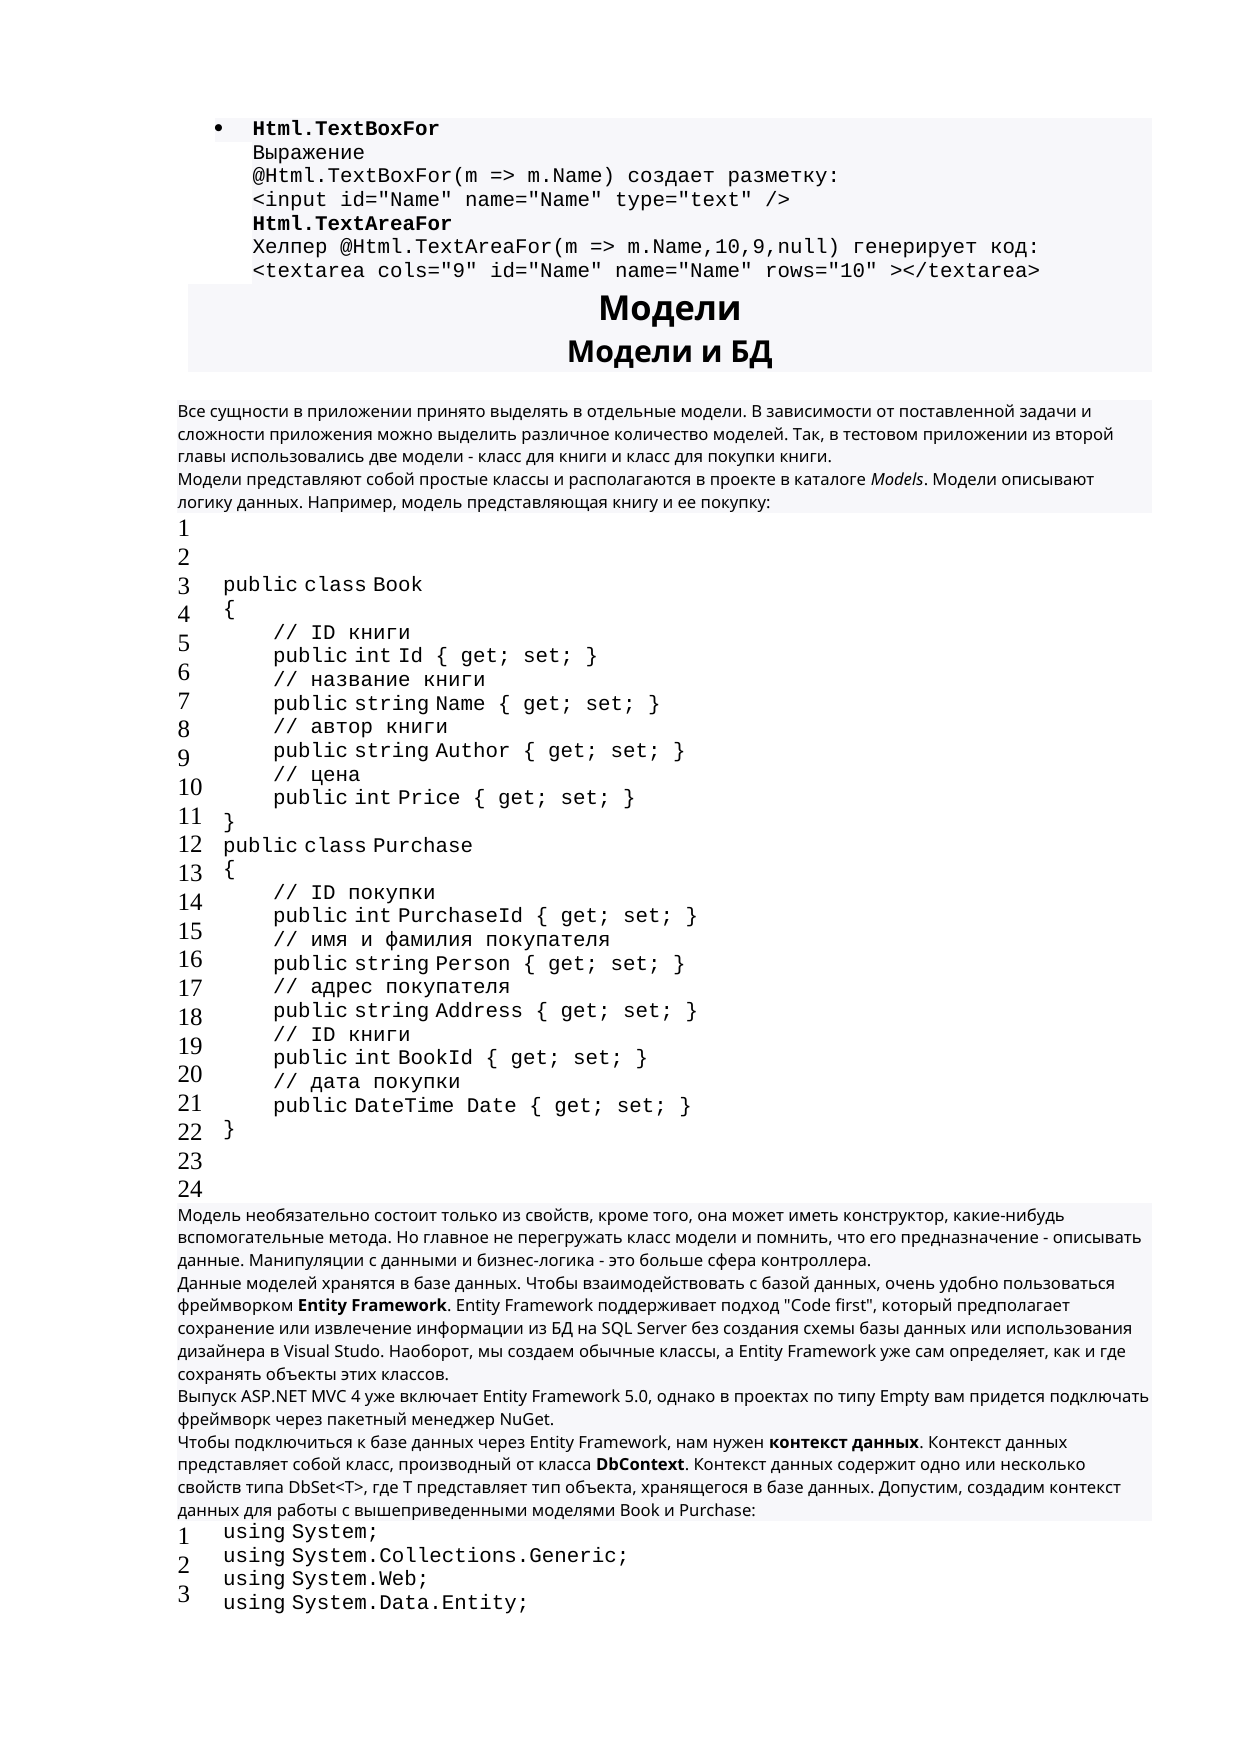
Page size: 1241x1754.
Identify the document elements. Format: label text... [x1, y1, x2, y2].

text Чтобы подключиться к базе данных через Entity Framework, нам нужен контекст данных. Контекст данных представляет собой класс, производный от класса DbContext. Контекст данных содержит одно или несколько свойств типа DbSet<T>, где T представляет тип объекта, хранящегося в базе данных. Допустим, создадим контекст данных для работы с вышеприведенными моделями Book и Purchase: [177, 1430, 1152, 1521]
table_header 1 2 3 4 5 6 7 8 9 10 11 12 13 14 15 16 17 18 19 20 21 22 23 24 [177, 513, 223, 1203]
subtitle Модели и БД [188, 331, 1152, 372]
text Данные моделей хранятся в базе данных. Чтобы взаимодействовать с базой данных, очень удобно пользоваться фреймворком Entity Framework. Entity Framework поддерживает подход "Code first", который предполагает сохранение или извлечение информации из БД на SQL Server без создания схемы базы данных или использования дизайнера в Visual Studo. Наоборот, мы создаем обычные классы, а Entity Framework уже сам определяет, как и где сохранять объекты этих классов. [177, 1271, 1152, 1385]
text Модель необязательно состоит только из свойств, кроме того, она может иметь конструктор, какие-нибудь вспомогательные метода. Но главное не перегружать класс модели и помнить, что его предназначение - описывать данные. Манипуляции с данными и бизнес-логика - это больше сфера контроллера. [177, 1203, 1152, 1271]
text Модели представляют собой простые классы и располагаются в проекте в каталоге Models. Модели описывают логику данных. Например, модель представляющая книгу и ее покупку: [177, 468, 1152, 513]
text Все сущности в приложении принято выделять в отдельные модели. В зависимости от поставленной задачи и сложности приложения можно выделить различное количество моделей. Так, в тестовом приложении из второй главы использовались две модели - класс для книги и класс для покупки книги. [177, 400, 1152, 468]
table_header public class Book { // ID книги public int Id { get; set; } // название книги public string Name { get; set; } // автор книги public string Author { get; set; } // цена public int Price { get; set; } } public class Purchase { // ID покупки public int PurchaseId { get; set; } // имя и фамилия покупателя public string Person { get; set; } // адрес покупателя public string Address { get; set; } // ID книги public int BookId { get; set; } // дата покупки public DateTime Date { get; set; } } [223, 513, 1240, 1203]
list Html.TextBoxFor [215, 118, 1152, 142]
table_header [177, 1521, 223, 1616]
text Выражение [252, 142, 1152, 165]
text <input id="Name" name="Name" type="text" /> [252, 189, 1152, 213]
subtitle Модели [188, 284, 1152, 331]
text Выпуск ASP.NET MVC 4 уже включает Entity Framework 5.0, однако в проектах по типу Empty вам придется подключать фреймворк через пакетный менеджер NuGet. [177, 1385, 1152, 1430]
text <textarea cols="9" id="Name" name="Name" rows="10" ></textarea> [252, 260, 1152, 284]
text Хелпер @Html.TextAreaFor(m => m.Name,10,9,null) генерирует код: [252, 236, 1152, 260]
text Html.TextAreaFor [252, 213, 1152, 236]
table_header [223, 1521, 1240, 1616]
text @Html.TextBoxFor(m => m.Name) создает разметку: [252, 165, 1152, 189]
